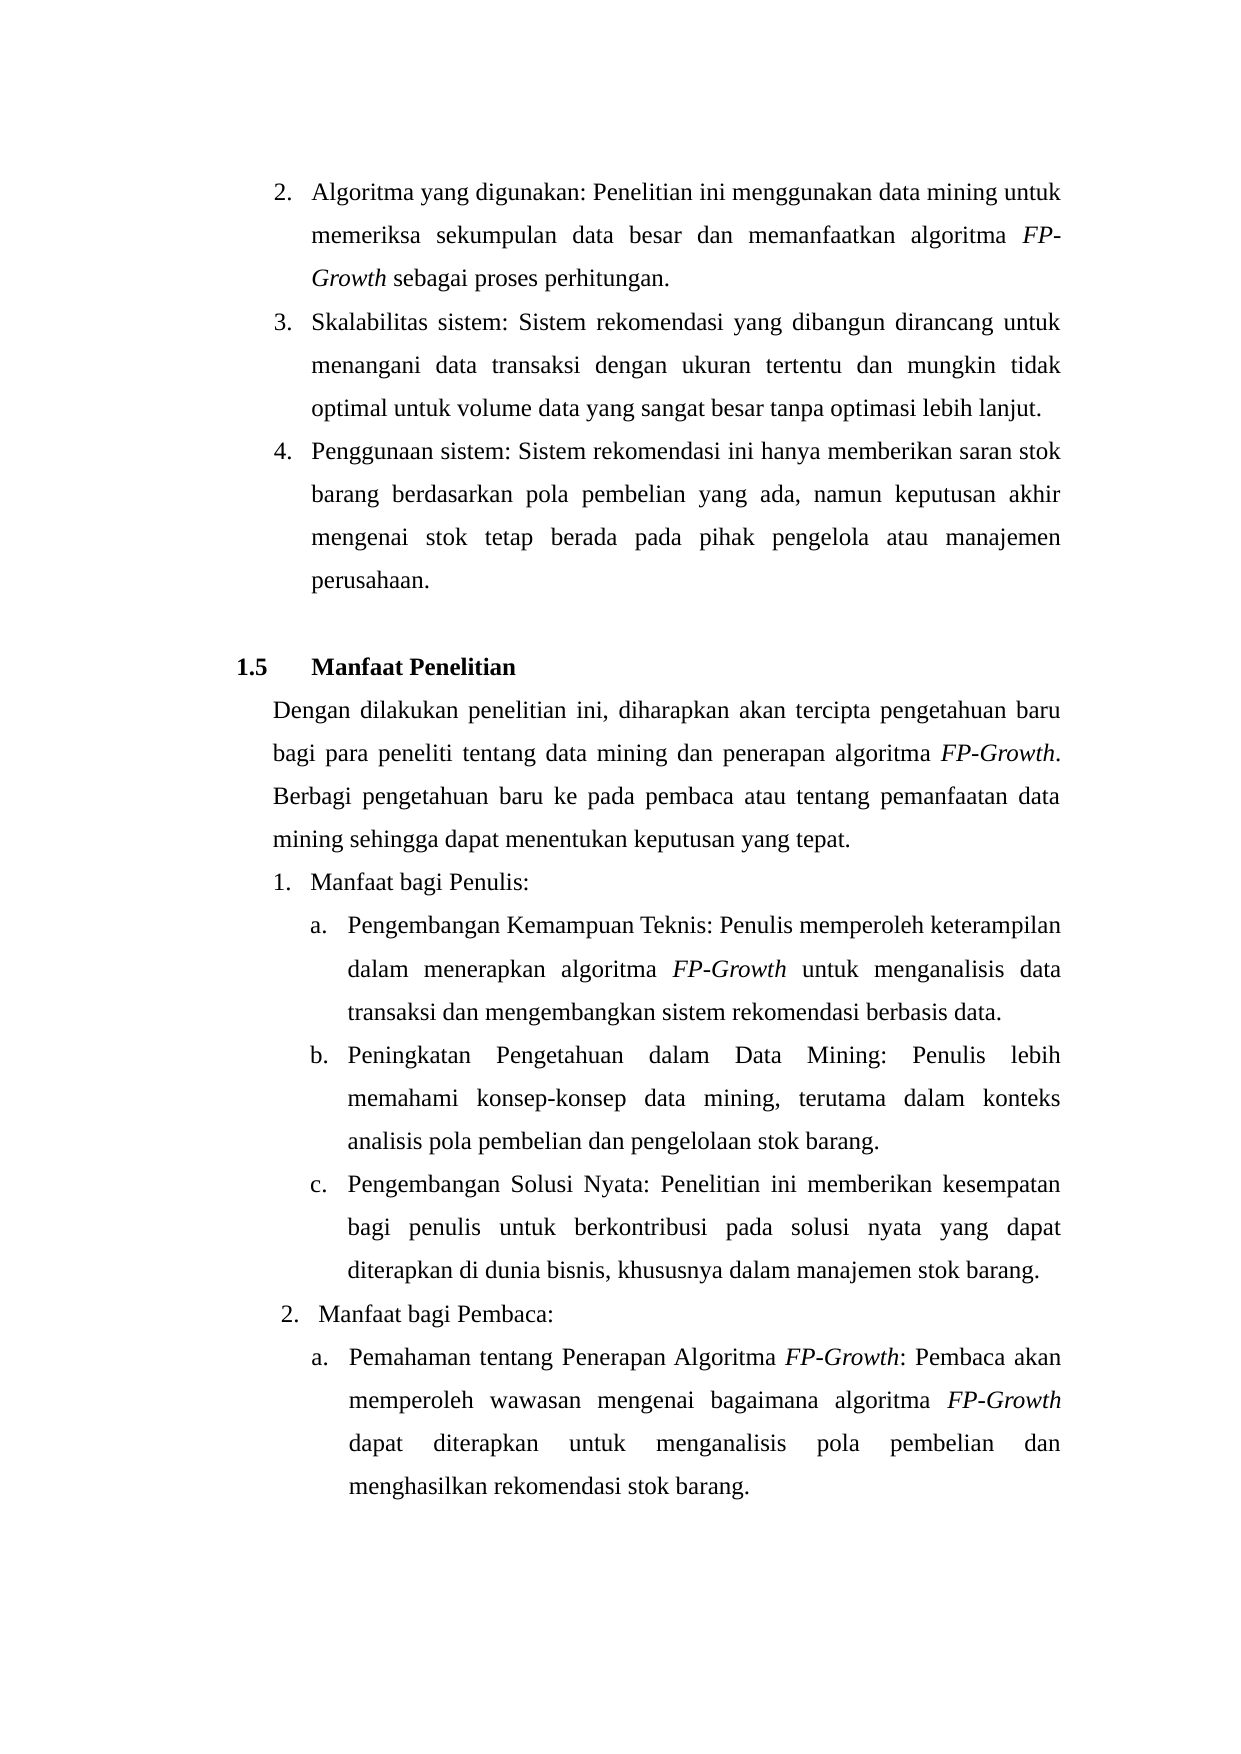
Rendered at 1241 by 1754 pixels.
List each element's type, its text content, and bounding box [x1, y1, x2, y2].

list Pengembangan Kemampuan Teknis: Penulis memperoleh keterampilan dalam menerapkan algoritma FP-Growth untuk menganalisis data transaksi dan mengembangkan sistem rekomendasi berbasis data. [310, 911, 1061, 1026]
list Algoritma yang digunakan: Penelitian ini menggunakan data mining untuk memeriksa sekumpulan data besar dan memanfaatkan algoritma FP-Growth sebagai proses perhitungan. [274, 177, 1061, 292]
list Manfaat Penelitian [236, 652, 1061, 680]
list Penggunaan sistem: Sistem rekomendasi ini hanya memberikan saran stok barang berdasarkan pola pembelian yang ada, namun keputusan akhir mengenai stok tetap berada pada pihak pengelola atau manajemen perusahaan. [274, 436, 1061, 594]
list Pemahaman tentang Penerapan Algoritma FP-Growth: Pembaca akan memperoleh wawasan mengenai bagaimana algoritma FP-Growth dapat diterapkan untuk menganalisis pola pembelian dan menghasilkan rekomendasi stok barang. [311, 1342, 1061, 1500]
list Pengembangan Solusi Nyata: Penelitian ini memberikan kesempatan bagi penulis untuk berkontribusi pada solusi nyata yang dapat diterapkan di dunia bisnis, khususnya dalam manajemen stok barang. [310, 1169, 1061, 1284]
list Skalabilitas sistem: Sistem rekomendasi yang dibangun dirancang untuk menangani data transaksi dengan ukuran tertentu dan mungkin tidak optimal untuk volume data yang sangat besar tanpa optimasi lebih lanjut. [274, 307, 1061, 422]
list Manfaat bagi Pembaca: [281, 1299, 1061, 1327]
text Dengan dilakukan penelitian ini, diharapkan akan tercipta pengetahuan baru bagi para peneliti tentang data mining dan penerapan algoritma FP-Growth. Berbagi pengetahuan baru ke pada pembaca atau tentang pemanfaatan data mining sehingga dapat menentukan keputusan yang tepat. [273, 695, 1061, 853]
list Manfaat bagi Penulis: [273, 867, 1061, 896]
list Peningkatan Pengetahuan dalam Data Mining: Penulis lebih memahami konsep-konsep data mining, terutama dalam konteks analisis pola pembelian dan pengelolaan stok barang. [310, 1040, 1061, 1155]
